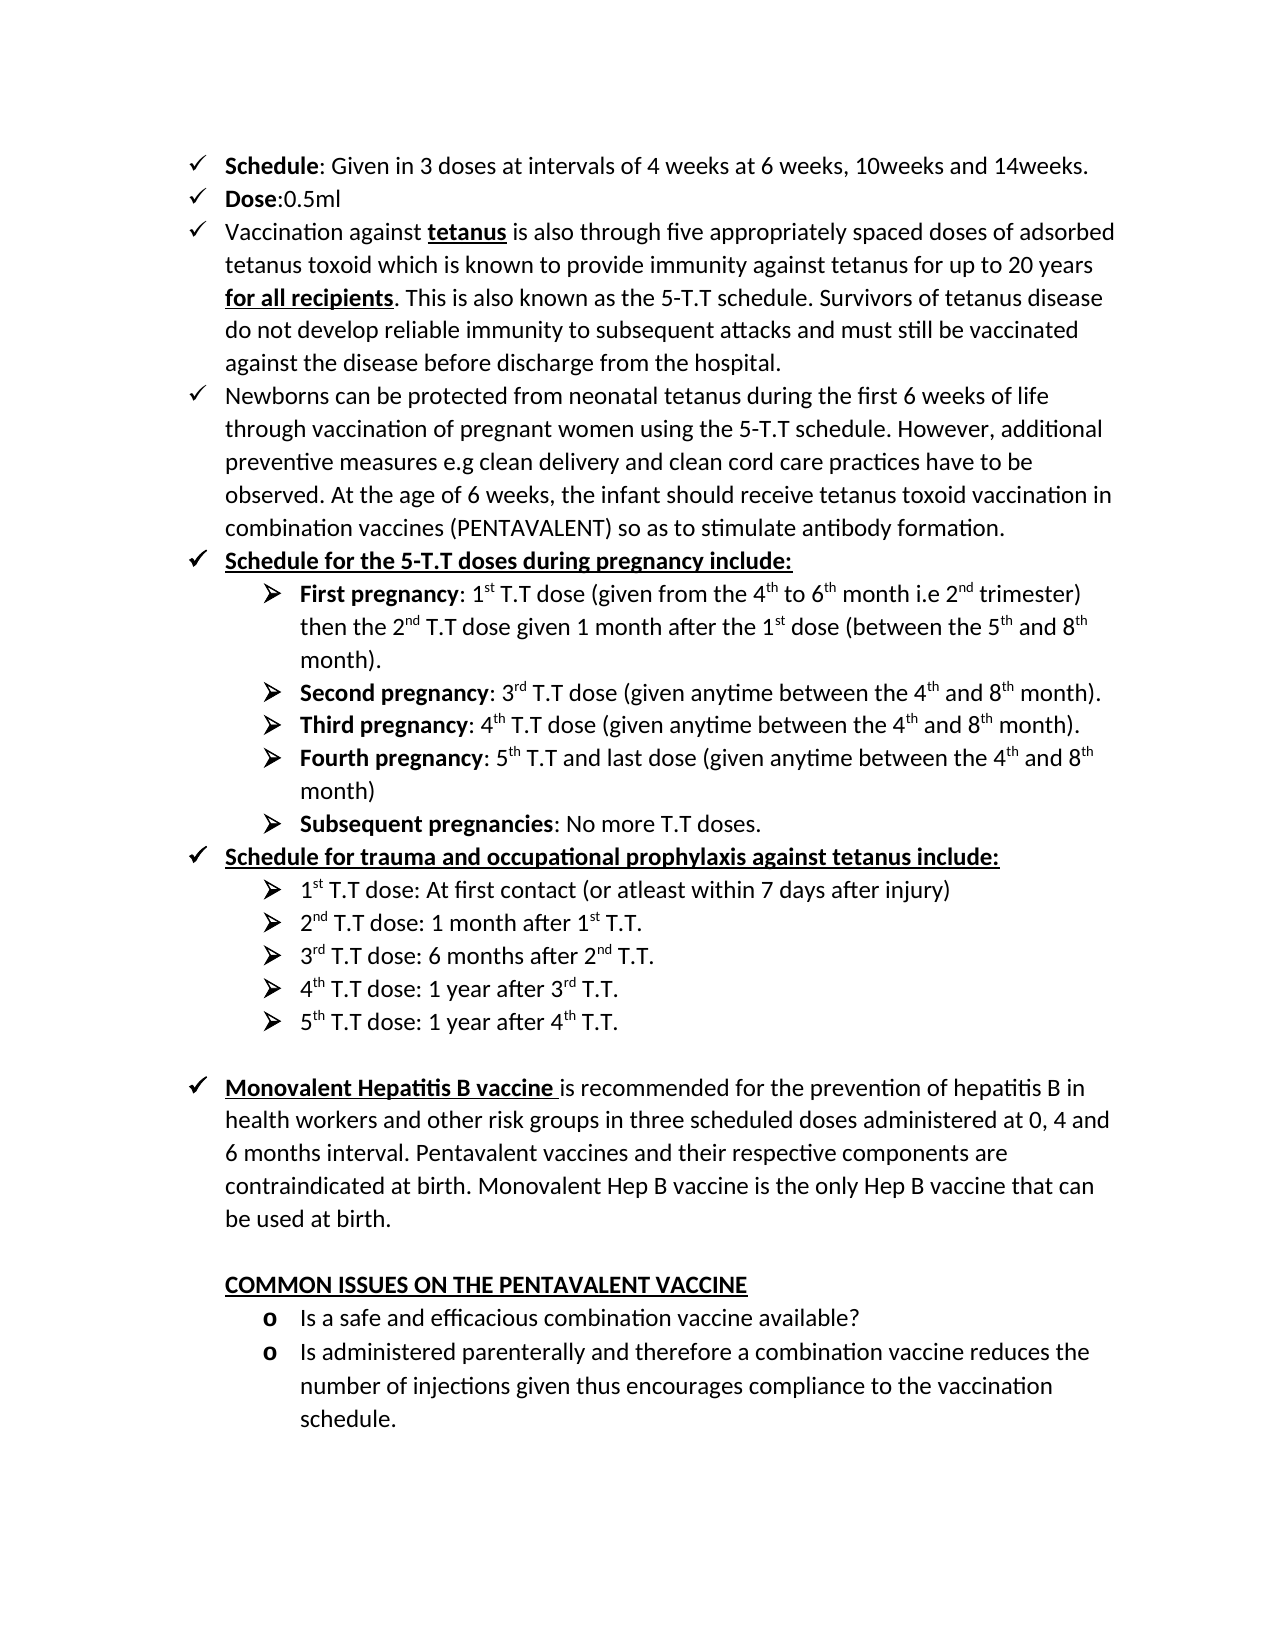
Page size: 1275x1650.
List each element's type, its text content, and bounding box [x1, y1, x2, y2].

list Dose:0.5ml [187, 183, 1125, 213]
list Second pregnancy: 3rd T.T dose (given anytime between the 4th and 8th month). [262, 677, 1125, 707]
list Is administered parenterally and therefore a combination vaccine reduces the number of injections given thus encourages compliance to the vaccination schedule. [262, 1336, 1125, 1434]
list COMMON ISSUES ON THE PENTAVALENT VACCINE [225, 1269, 1125, 1300]
list 3rd T.T dose: 6 months after 2nd T.T. [262, 940, 1125, 971]
list Vaccination against tetanus is also through five appropriately spaced doses of adsorbed tetanus toxoid which is known to provide immunity against tetanus for up to 20 years for all recipients. This is also known as the 5-T.T schedule. Survivors of tetanus disease do not develop reliable immunity to subsequent attacks and must still be vaccinated against the disease before discharge from the hospital. [187, 216, 1125, 378]
list Newborns can be protected from neonatal tetanus during the first 6 weeks of life through vaccination of pregnant women using the 5-T.T schedule. However, additional preventive measures e.g clean delivery and clean cord care practices have to be observed. At the age of 6 weeks, the infant should receive tetanus toxoid vaccination in combination vaccines (PENTAVALENT) so as to stimulate antibody formation. [187, 380, 1125, 543]
list Fourth pregnancy: 5th T.T and last dose (given anytime between the 4th and 8th month) [262, 742, 1125, 806]
list Monovalent Hepatitis B vaccine is recommended for the prevention of hepatitis B in health workers and other risk groups in three scheduled doses administered at 0, 4 and 6 months interval. Pentavalent vaccines and their respective components are contraindicated at birth. Monovalent Hep B vaccine is the only Hep B vaccine that can be used at birth. [187, 1072, 1125, 1234]
list 5th T.T dose: 1 year after 4th T.T. [262, 1006, 1125, 1036]
list 2nd T.T dose: 1 month after 1st T.T. [262, 907, 1125, 938]
list 4th T.T dose: 1 year after 3rd T.T. [262, 973, 1125, 1003]
list Third pregnancy: 4th T.T dose (given anytime between the 4th and 8th month). [262, 709, 1125, 740]
list First pregnancy: 1st T.T dose (given from the 4th to 6th month i.e 2nd trimester) then the 2nd T.T dose given 1 month after the 1st dose (between the 5th and 8th month). [262, 578, 1125, 674]
list Subsequent pregnancies: No more T.T doses. [262, 808, 1125, 839]
list Is a safe and efficacious combination vaccine available? [262, 1302, 1125, 1334]
list Schedule for trauma and occupational prophylaxis against tetanus include: [187, 841, 1125, 872]
list Schedule for the 5-T.T doses during pregnancy include: [187, 545, 1125, 576]
list Schedule: Given in 3 doses at intervals of 4 weeks at 6 weeks, 10weeks and 14weeks. [187, 150, 1125, 181]
list 1st T.T dose: At first contact (or atleast within 7 days after injury) [262, 874, 1125, 905]
